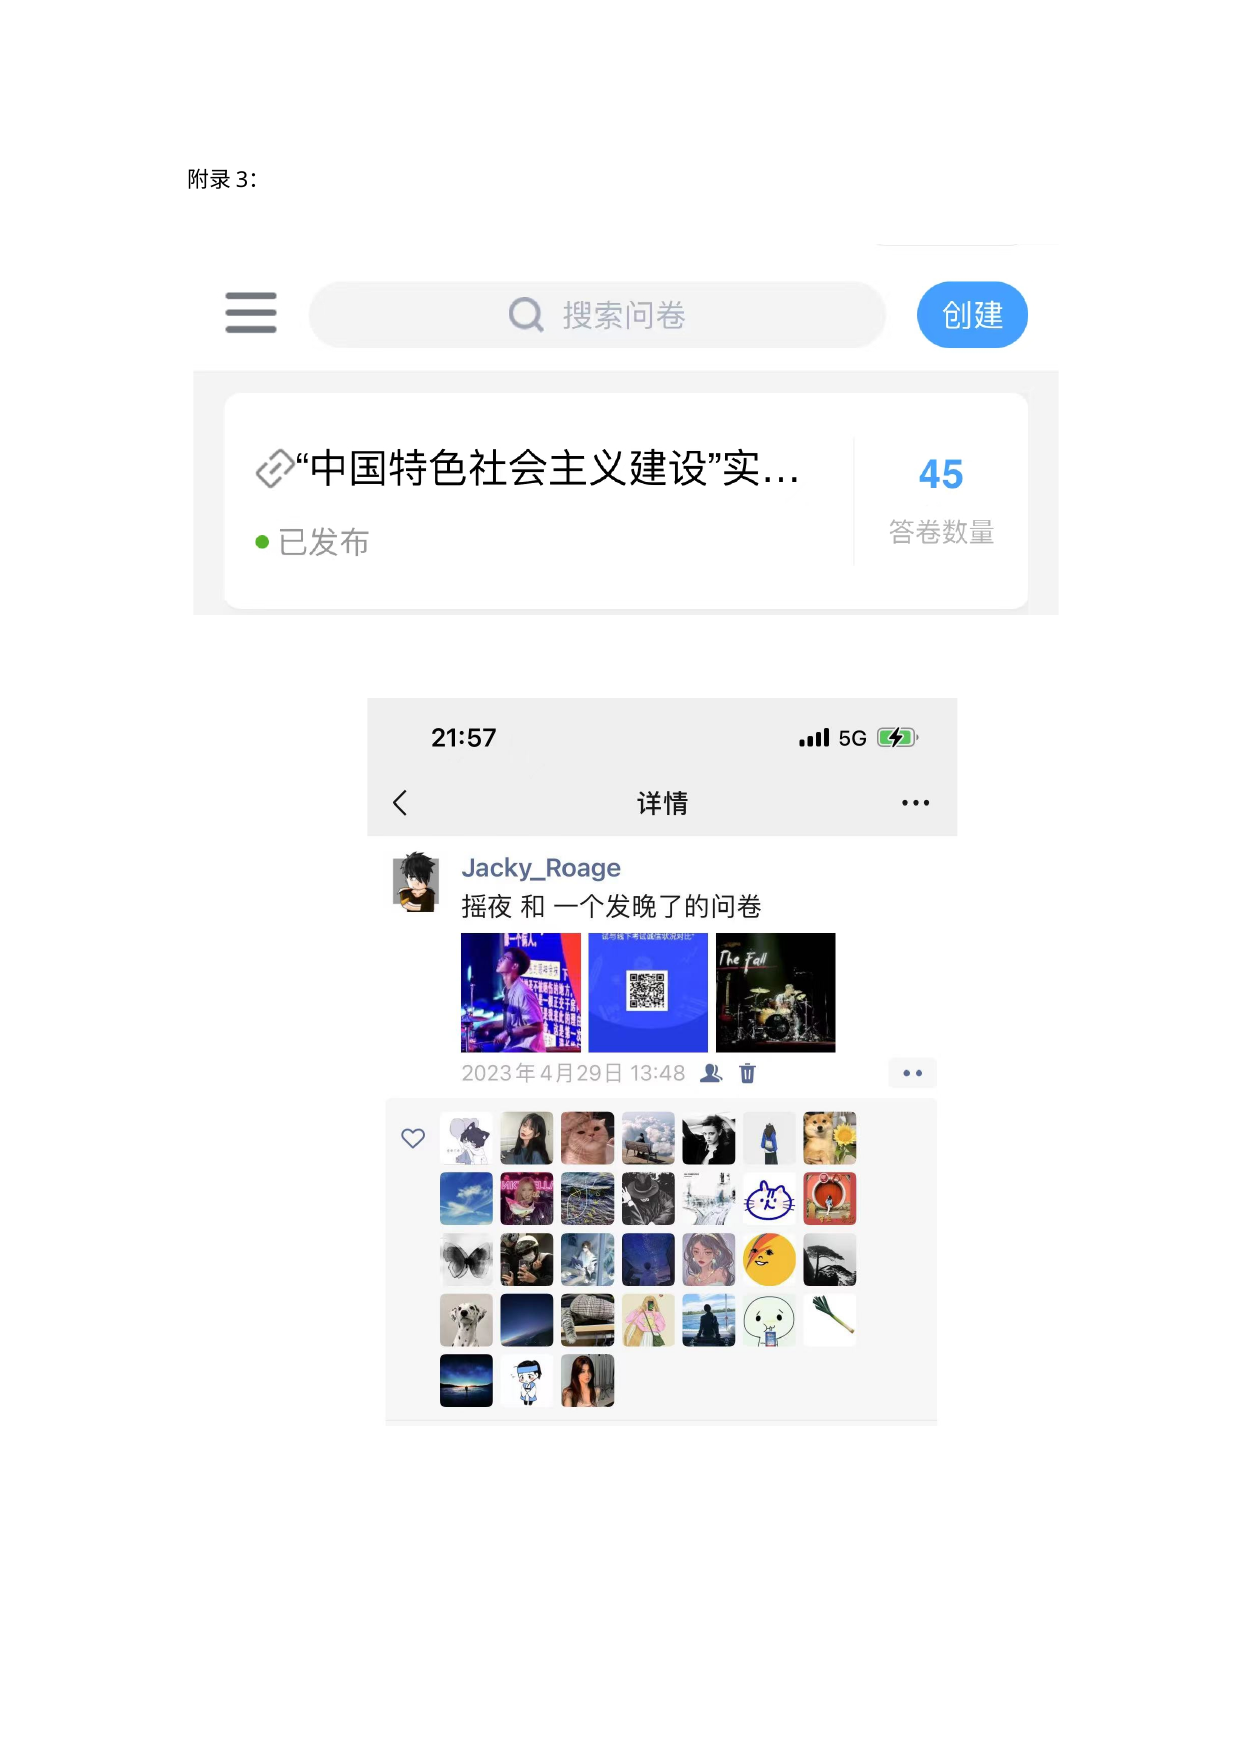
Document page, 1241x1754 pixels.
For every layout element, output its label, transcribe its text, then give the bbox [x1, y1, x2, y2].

picture [367, 698, 958, 1426]
picture [193, 244, 1059, 615]
text 附录3： [187, 162, 1053, 194]
